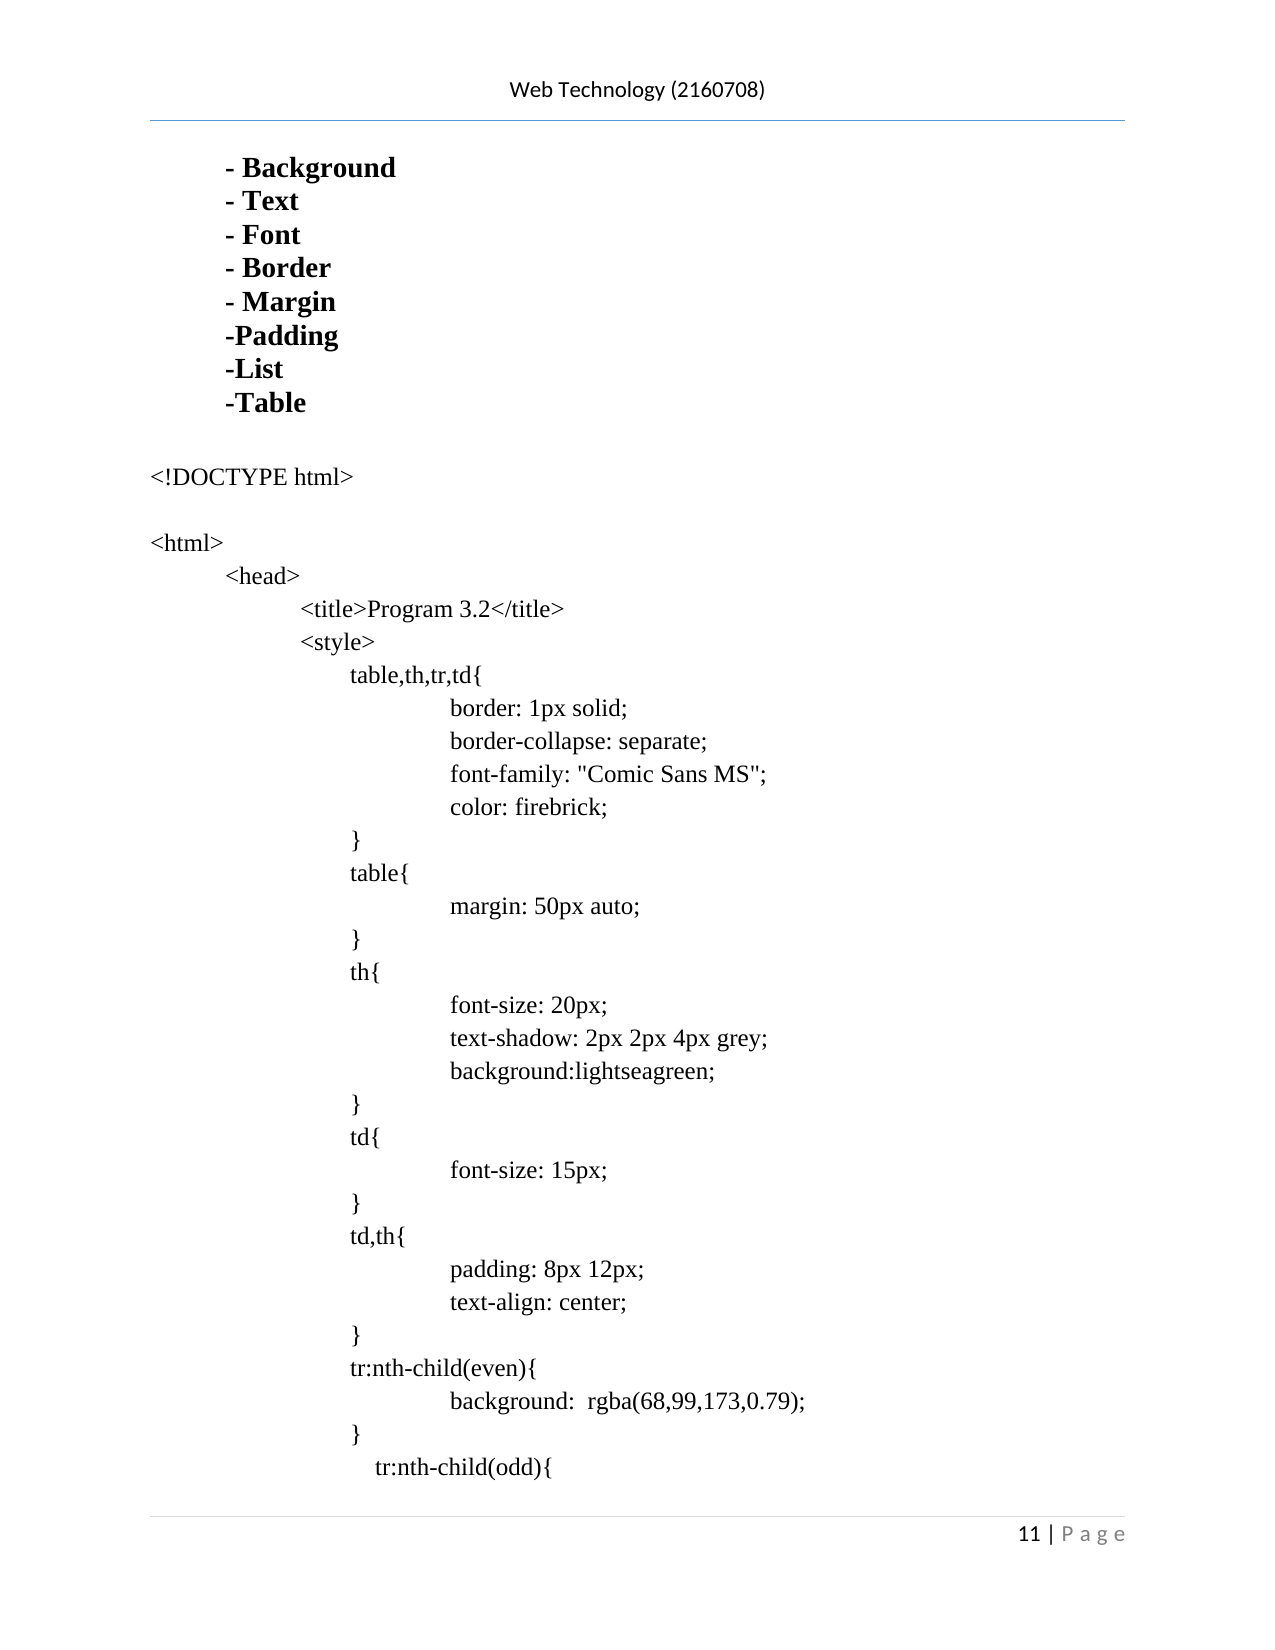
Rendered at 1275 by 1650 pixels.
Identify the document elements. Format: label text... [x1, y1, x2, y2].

text border-collapse: separate; [300, 726, 1125, 755]
text tr:nth-child(even){ [300, 1353, 1125, 1382]
text } [300, 1188, 1125, 1217]
text - Border [150, 251, 1125, 284]
text - Background [150, 150, 1125, 183]
text td,th{ [300, 1221, 1125, 1250]
text th{ [300, 957, 1125, 986]
text font-family: "Comic Sans MS"; [300, 759, 1125, 788]
text - Text [225, 183, 1125, 217]
text tr:nth-child(odd){ [150, 1452, 1125, 1481]
text td{ [300, 1122, 1125, 1151]
text } [150, 1419, 1125, 1448]
text <head> [150, 561, 1125, 590]
text - Font [225, 217, 1125, 251]
text table{ [300, 858, 1125, 887]
text <title>Program 3.2</title> [150, 594, 1125, 623]
text padding: 8px 12px; [300, 1254, 1125, 1283]
text <html> [150, 528, 1125, 557]
text background:lightseagreen; [300, 1056, 1125, 1085]
text margin: 50px auto; [300, 891, 1125, 920]
text font-size: 15px; [300, 1155, 1125, 1184]
text -List [150, 351, 1125, 385]
text } [300, 825, 1125, 854]
text border: 1px solid; [300, 693, 1125, 722]
text } [300, 924, 1125, 953]
text text-align: center; [300, 1287, 1125, 1316]
text <!DOCTYPE html> [150, 462, 1125, 491]
text text-shadow: 2px 2px 4px grey; [300, 1023, 1125, 1052]
text -Table [150, 385, 1125, 418]
text table,th,tr,td{ [300, 660, 1125, 689]
text color: firebrick; [300, 792, 1125, 821]
text - Margin [150, 284, 1125, 318]
text background: rgba(68,99,173,0.79); [300, 1386, 1125, 1415]
text <style> [150, 627, 1125, 656]
text } [300, 1320, 1125, 1349]
text -Padding [150, 318, 1125, 351]
text } [300, 1089, 1125, 1118]
text font-size: 20px; [300, 990, 1125, 1019]
